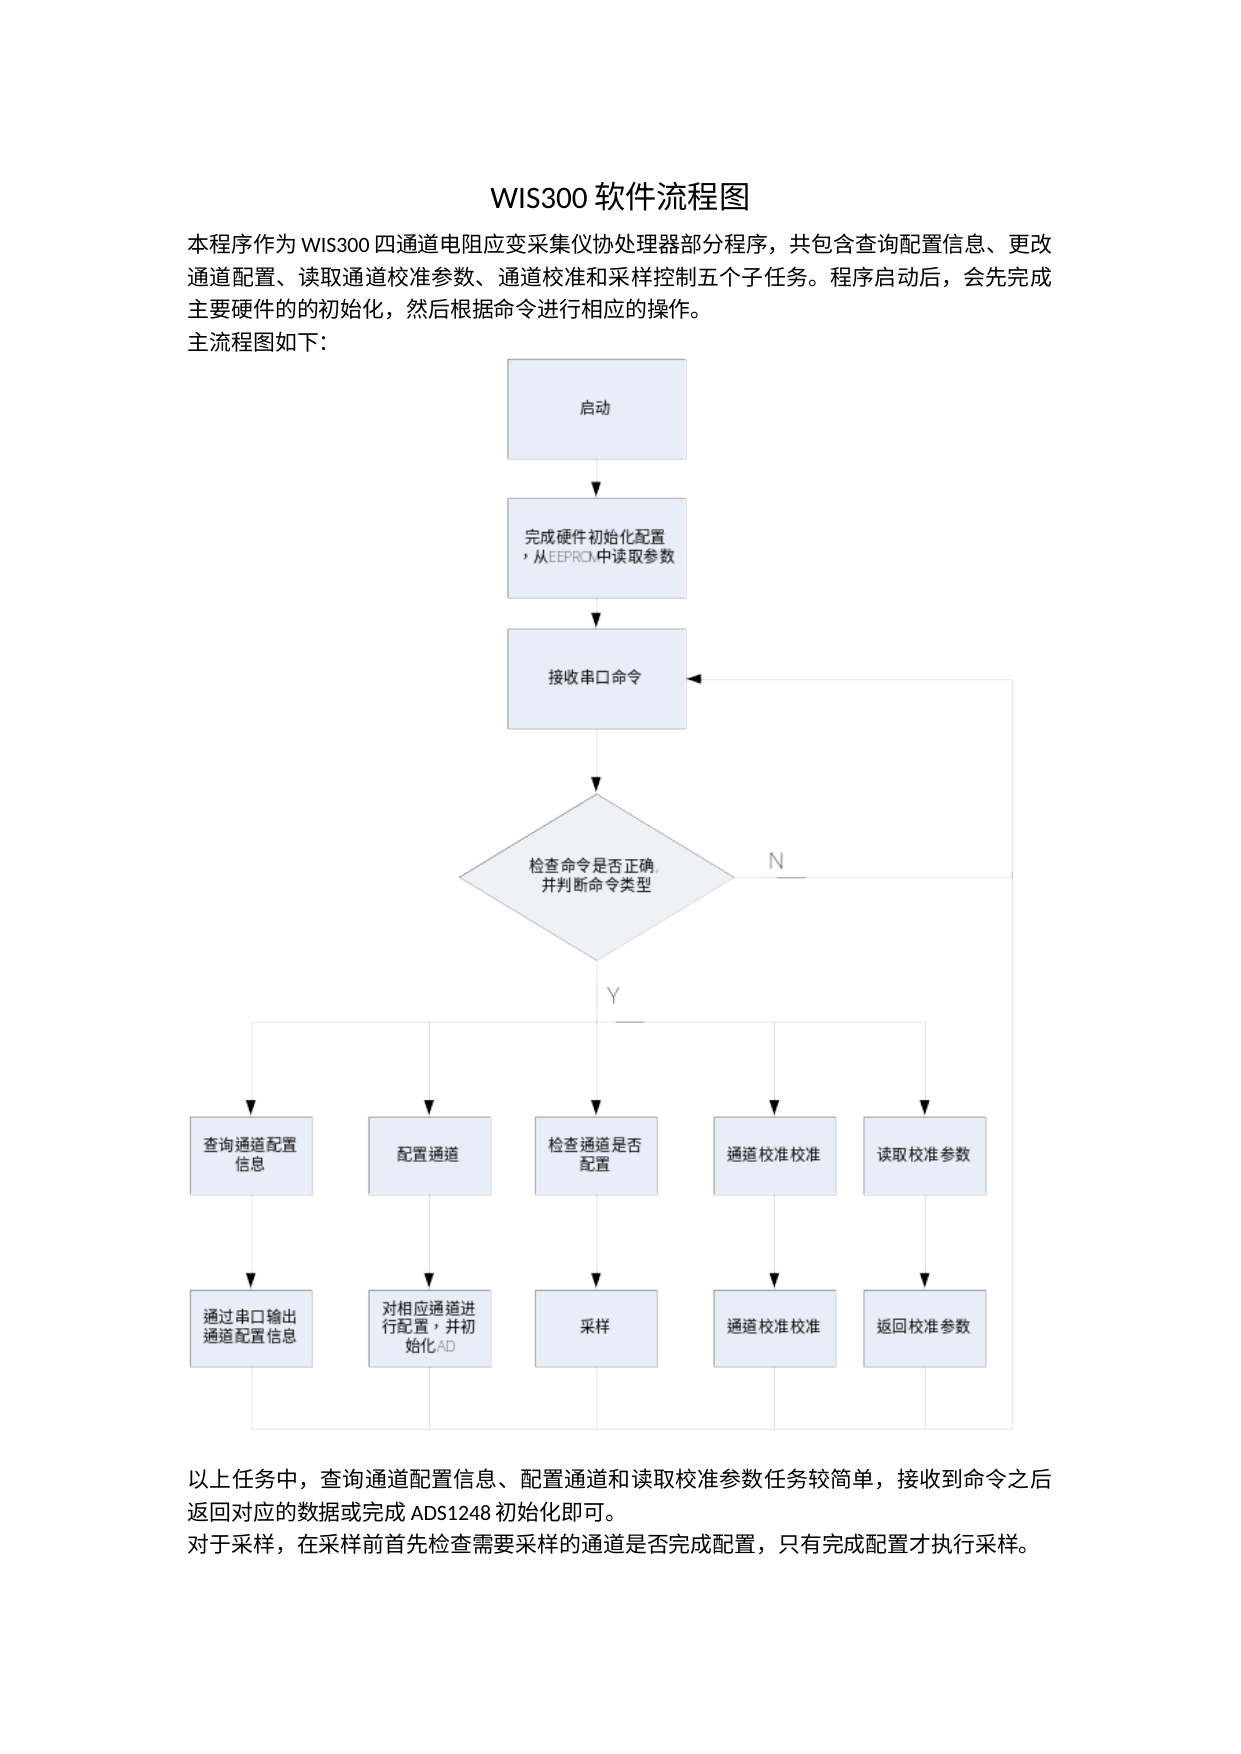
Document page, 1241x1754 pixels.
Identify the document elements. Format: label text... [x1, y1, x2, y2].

text WIS300软件流程图 [187, 162, 1053, 227]
text 对于采样，在采样前首先检查需要采样的通道是否完成配置，只有完成配置才执行采样。 [187, 1527, 1053, 1559]
text 主流程图如下： [187, 324, 1053, 357]
text 以上任务中，查询通道配置信息、配置通道和读取校准参数任务较简单，接收到命令之后返回对应的数据或完成ADS1248初始化即可。 [187, 1462, 1053, 1527]
text 本程序作为WIS300四通道电阻应变采集仪协处理器部分程序，共包含查询配置信息、更改通道配置、读取通道校准参数、通道校准和采样控制五个子任务。程序启动后，会先完成主要硬件的的初始化，然后根据命令进行相应的操作。 [187, 227, 1053, 324]
